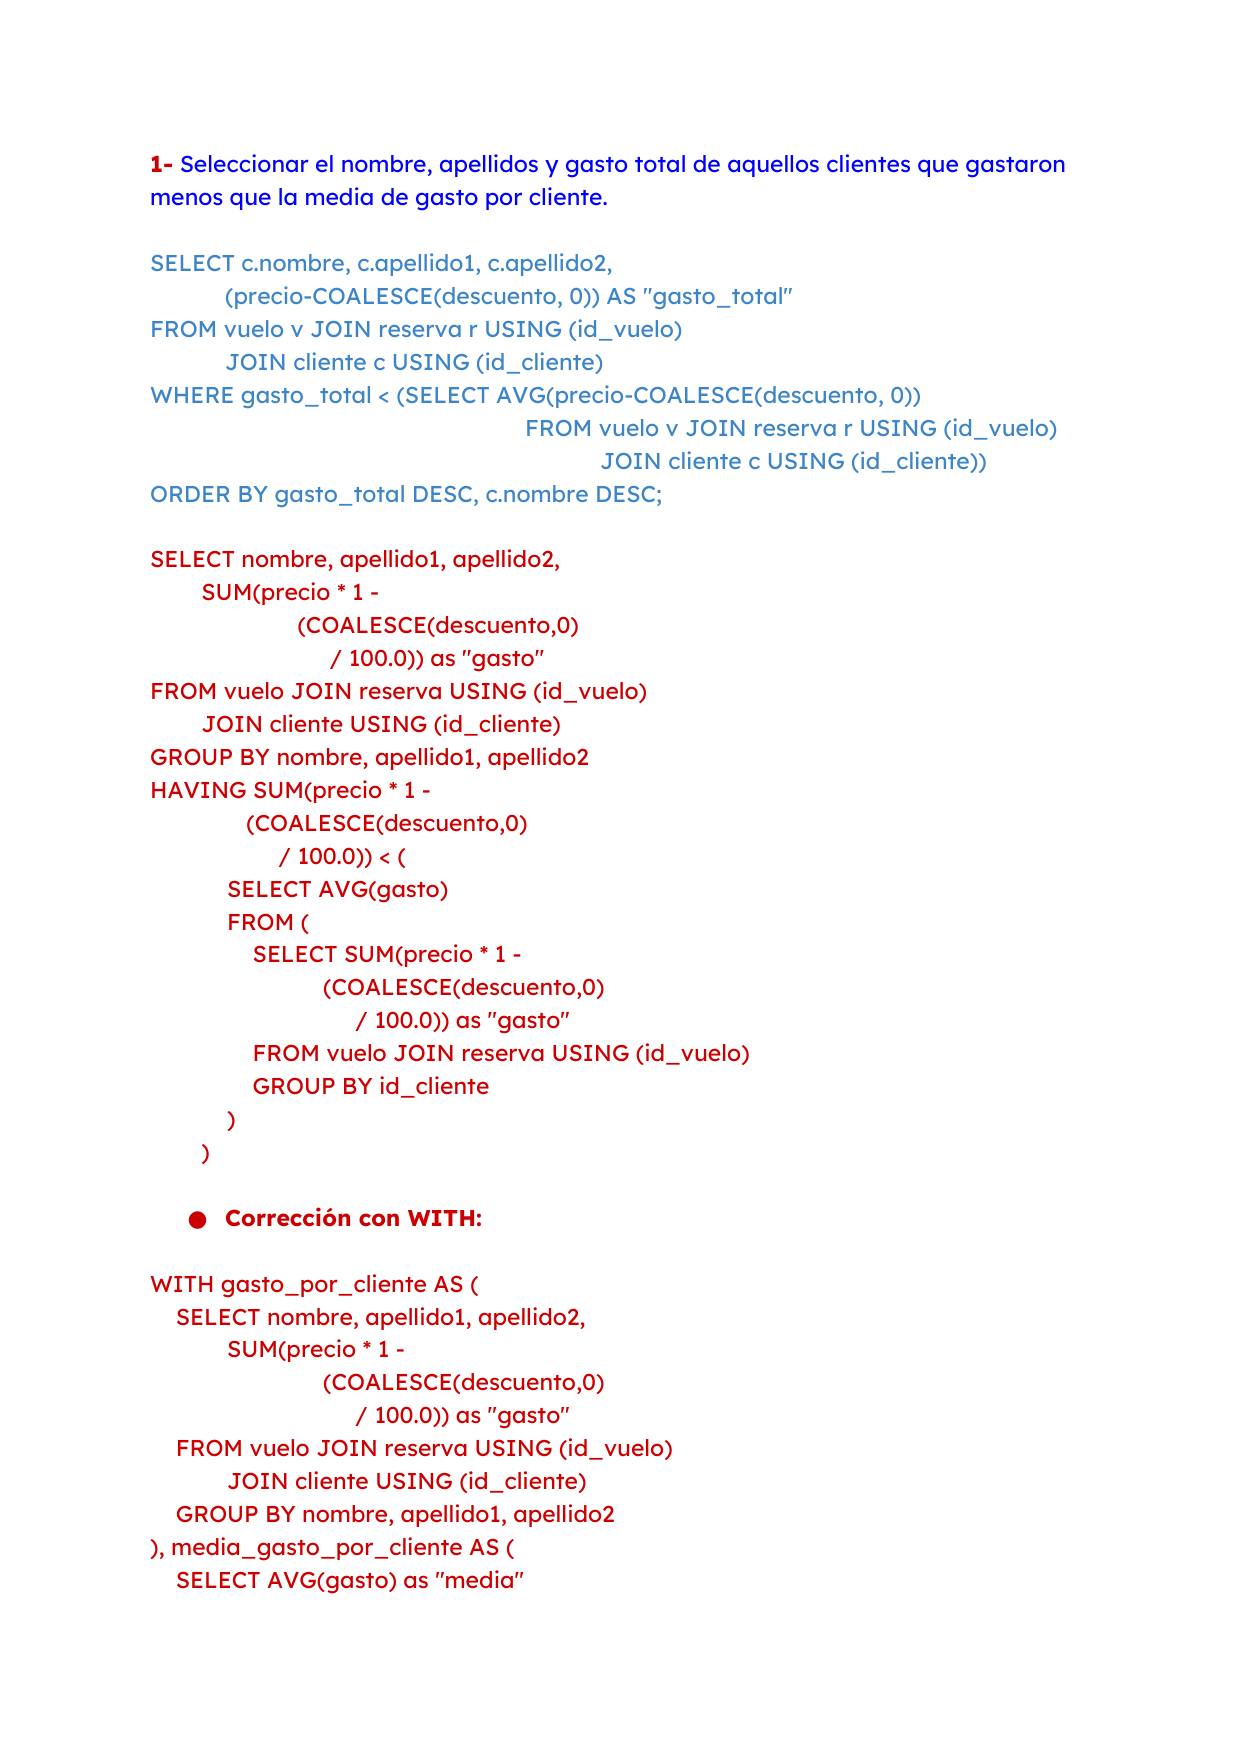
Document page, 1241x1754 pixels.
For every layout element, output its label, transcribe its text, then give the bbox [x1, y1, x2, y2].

text (COALESCE(descuento,0) [150, 973, 1090, 1002]
text (COALESCE(descuento,0) [150, 808, 1090, 837]
text FROM vuelo v JOIN reserva r USING (id_vuelo) [150, 314, 1090, 343]
text ) [150, 1137, 1090, 1166]
text SELECT c.nombre, c.apellido1, c.apellido2, [150, 249, 1090, 277]
text SELECT nombre, apellido1, apellido2, [150, 545, 1090, 574]
text ORDER BY gasto_total DESC, c.nombre DESC; [150, 479, 1090, 508]
text SUM(precio * 1 - [150, 578, 1090, 607]
text / 100.0)) as "gasto" [150, 644, 1090, 672]
text JOIN cliente USING (id_cliente) [150, 709, 1090, 738]
text (COALESCE(descuento,0) [150, 611, 1090, 639]
text FROM vuelo JOIN reserva USING (id_vuelo) [150, 1434, 1090, 1462]
text / 100.0)) as "gasto" [150, 1006, 1090, 1034]
text ) [150, 1104, 1090, 1133]
text SUM(precio * 1 - [150, 1335, 1090, 1364]
text SELECT AVG(gasto) [150, 874, 1090, 903]
text SELECT AVG(gasto) as "media" [150, 1565, 1090, 1594]
text SELECT nombre, apellido1, apellido2, [150, 1302, 1090, 1331]
text WITH gasto_por_cliente AS ( [150, 1269, 1090, 1298]
text SELECT SUM(precio * 1 - [150, 940, 1090, 969]
text 1- Seleccionar el nombre, apellidos y gasto total de aquellos clientes que gastaron menos que la media de gasto por cliente. [150, 150, 1090, 212]
text / 100.0)) < ( [150, 841, 1090, 870]
text ), media_gasto_por_cliente AS ( [150, 1532, 1090, 1561]
text / 100.0)) as "gasto" [150, 1401, 1090, 1429]
text WHERE gasto_total < (SELECT AVG(precio-COALESCE(descuento, 0)) [150, 380, 1090, 409]
text GROUP BY nombre, apellido1, apellido2 [150, 742, 1090, 771]
list Corrección con WITH: [187, 1203, 1090, 1232]
text GROUP BY id_cliente [150, 1072, 1090, 1100]
text JOIN cliente USING (id_cliente) [150, 1467, 1090, 1495]
text JOIN cliente c USING (id_cliente) [150, 347, 1090, 376]
text FROM vuelo JOIN reserva USING (id_vuelo) [150, 677, 1090, 705]
text FROM vuelo JOIN reserva USING (id_vuelo) [150, 1039, 1090, 1067]
text JOIN cliente c USING (id_cliente)) [150, 446, 1090, 475]
text FROM ( [150, 907, 1090, 936]
text GROUP BY nombre, apellido1, apellido2 [150, 1499, 1090, 1528]
text FROM vuelo v JOIN reserva r USING (id_vuelo) [150, 413, 1090, 442]
text (precio-COALESCE(descuento, 0)) AS "gasto_total" [150, 282, 1090, 310]
text HAVING SUM(precio * 1 - [150, 775, 1090, 804]
text (COALESCE(descuento,0) [150, 1368, 1090, 1397]
